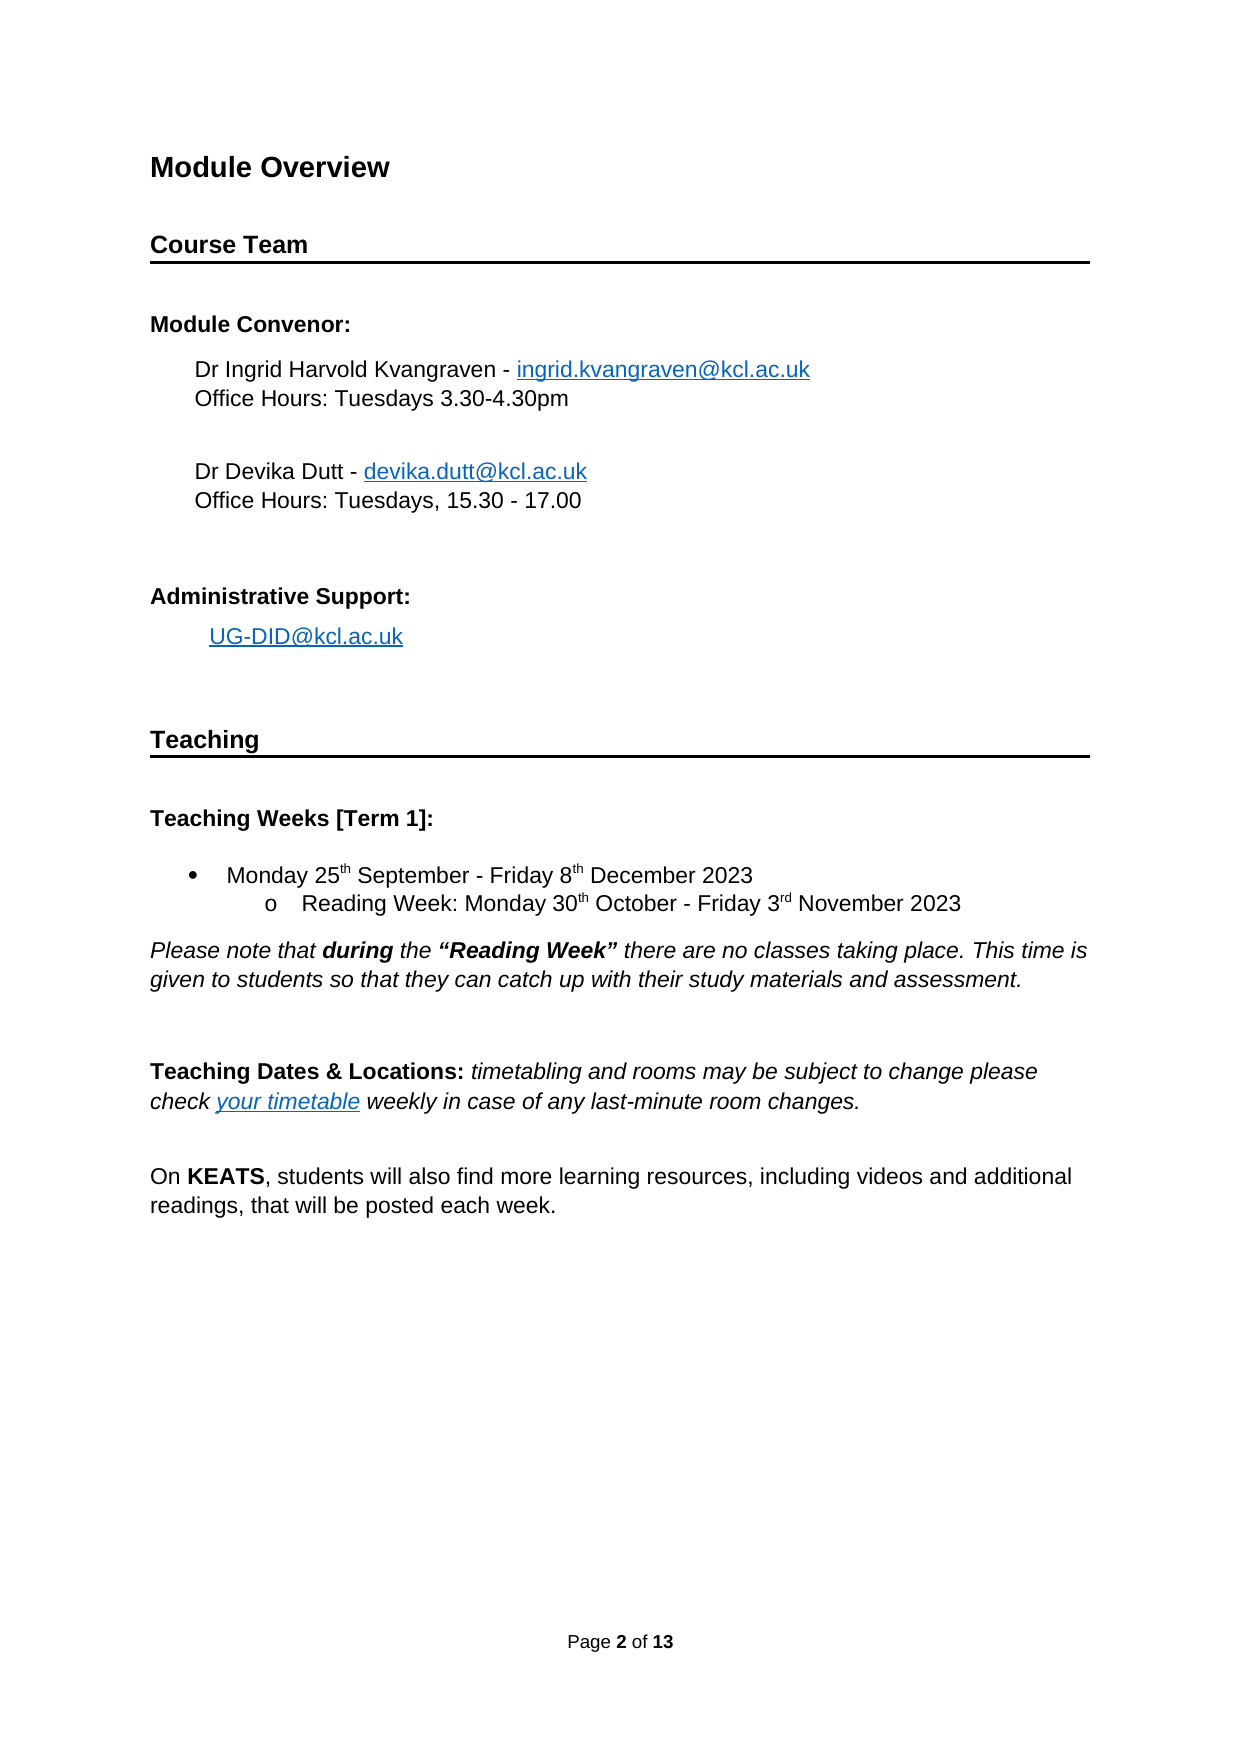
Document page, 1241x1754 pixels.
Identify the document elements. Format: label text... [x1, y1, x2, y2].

list Monday 25th September - Friday 8th December 2023 [189, 862, 1090, 888]
text On KEATS, students will also find more learning resources, including videos and additional readings, that will be posted each week. [150, 1163, 1090, 1218]
subtitle Module Overview [150, 150, 1090, 183]
text Teaching Weeks [Term 1]: [150, 805, 1090, 832]
text Office Hours: Tuesdays, 15.30 - 17.00 [194, 487, 1090, 513]
text Please note that during the “Reading Week” there are no classes taking place. This time is given to students so that they can catch up with their study materials and assessment. [150, 937, 1090, 992]
subtitle Teaching [150, 724, 1090, 755]
text Dr Ingrid Harvold Kvangraven - ingrid.kvangraven@kcl.ac.uk [194, 356, 1090, 383]
list Reading Week: Monday 30th October - Friday 3rd November 2023 [264, 890, 1090, 918]
text Administrative Support: [150, 583, 1090, 609]
text Module Convenor: [150, 311, 1090, 338]
text Office Hours: Tuesdays 3.30-4.30pm [194, 385, 1090, 411]
text UG-DID@kcl.ac.uk [209, 623, 1090, 649]
text Teaching Dates & Locations: timetabling and rooms may be subject to change please check your timetable weekly in case of any last-minute room changes. [150, 1058, 1090, 1114]
subtitle Course Team [150, 230, 1090, 261]
text Dr Devika Dutt - devika.dutt@kcl.ac.uk [194, 458, 1090, 485]
